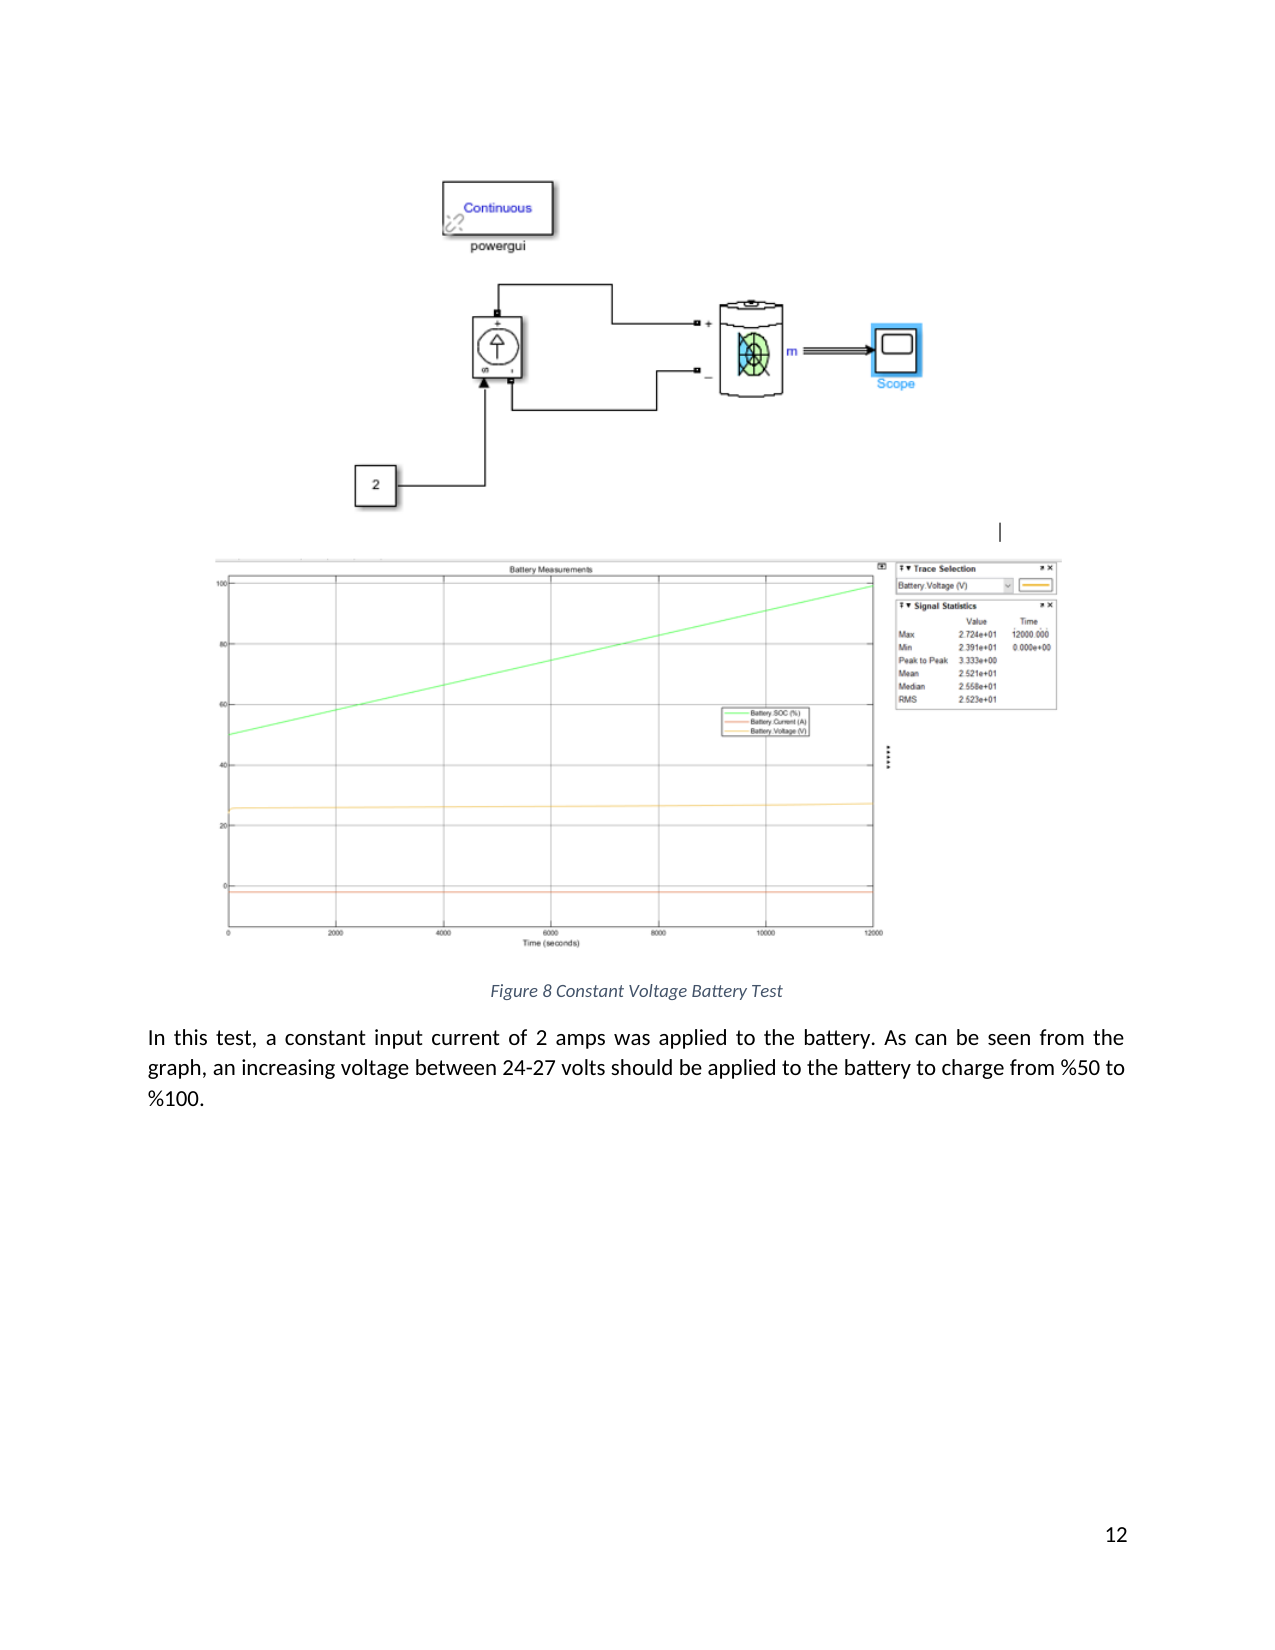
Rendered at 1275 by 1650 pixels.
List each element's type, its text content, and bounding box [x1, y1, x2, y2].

text In this test, a constant input current of 2 amps was applied to the battery. As can be seen from the graph, an increasing voltage between 24-27 volts should be applied to the battery to charge from %50 to %100. [148, 1023, 1127, 1112]
picture [147, 147, 1128, 961]
